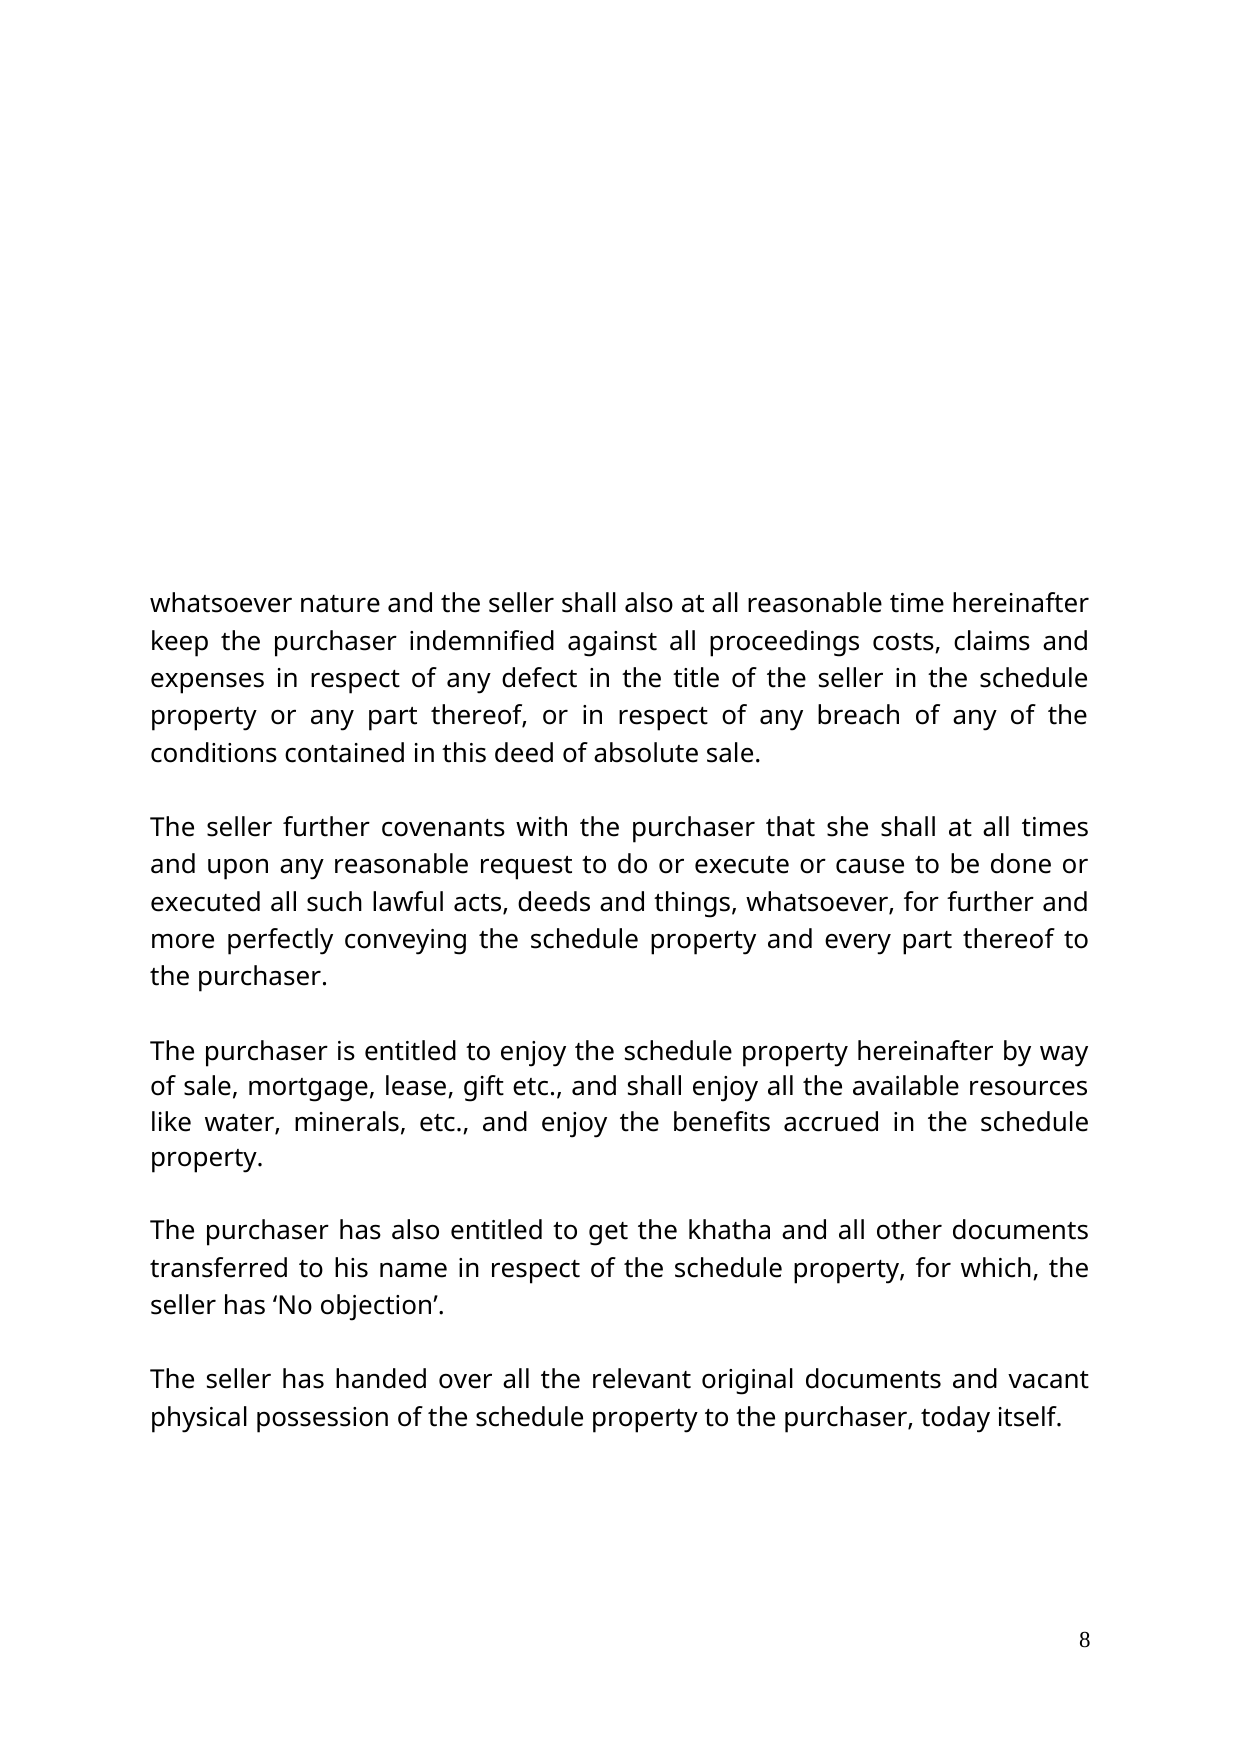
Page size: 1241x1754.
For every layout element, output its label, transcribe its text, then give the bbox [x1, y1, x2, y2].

text The purchaser has also entitled to get the khatha and all other documents transferred to his name in respect of the schedule property, for which, the seller has ‘No objection’. [150, 1212, 1090, 1322]
text whatsoever nature and the seller shall also at all reasonable time hereinafter keep the purchaser indemnified against all proceedings costs, claims and expenses in respect of any defect in the title of the seller in the schedule property or any part thereof, or in respect of any breach of any of the conditions contained in this deed of absolute sale. [150, 585, 1090, 770]
text The seller further covenants with the purchaser that she shall at all times and upon any reasonable request to do or execute or cause to be done or executed all such lawful acts, deeds and things, whatsoever, for further and more perfectly conveying the schedule property and every part thereof to the purchaser. [150, 809, 1090, 993]
text The seller has handed over all the relevant original documents and vacant physical possession of the schedule property to the purchaser, today itself. [150, 1361, 1090, 1434]
text The purchaser is entitled to enjoy the schedule property hereinafter by way of sale, mortgage, lease, gift etc., and shall enjoy all the available resources like water, minerals, etc., and enjoy the benefits accrued in the schedule property. [150, 1032, 1090, 1174]
